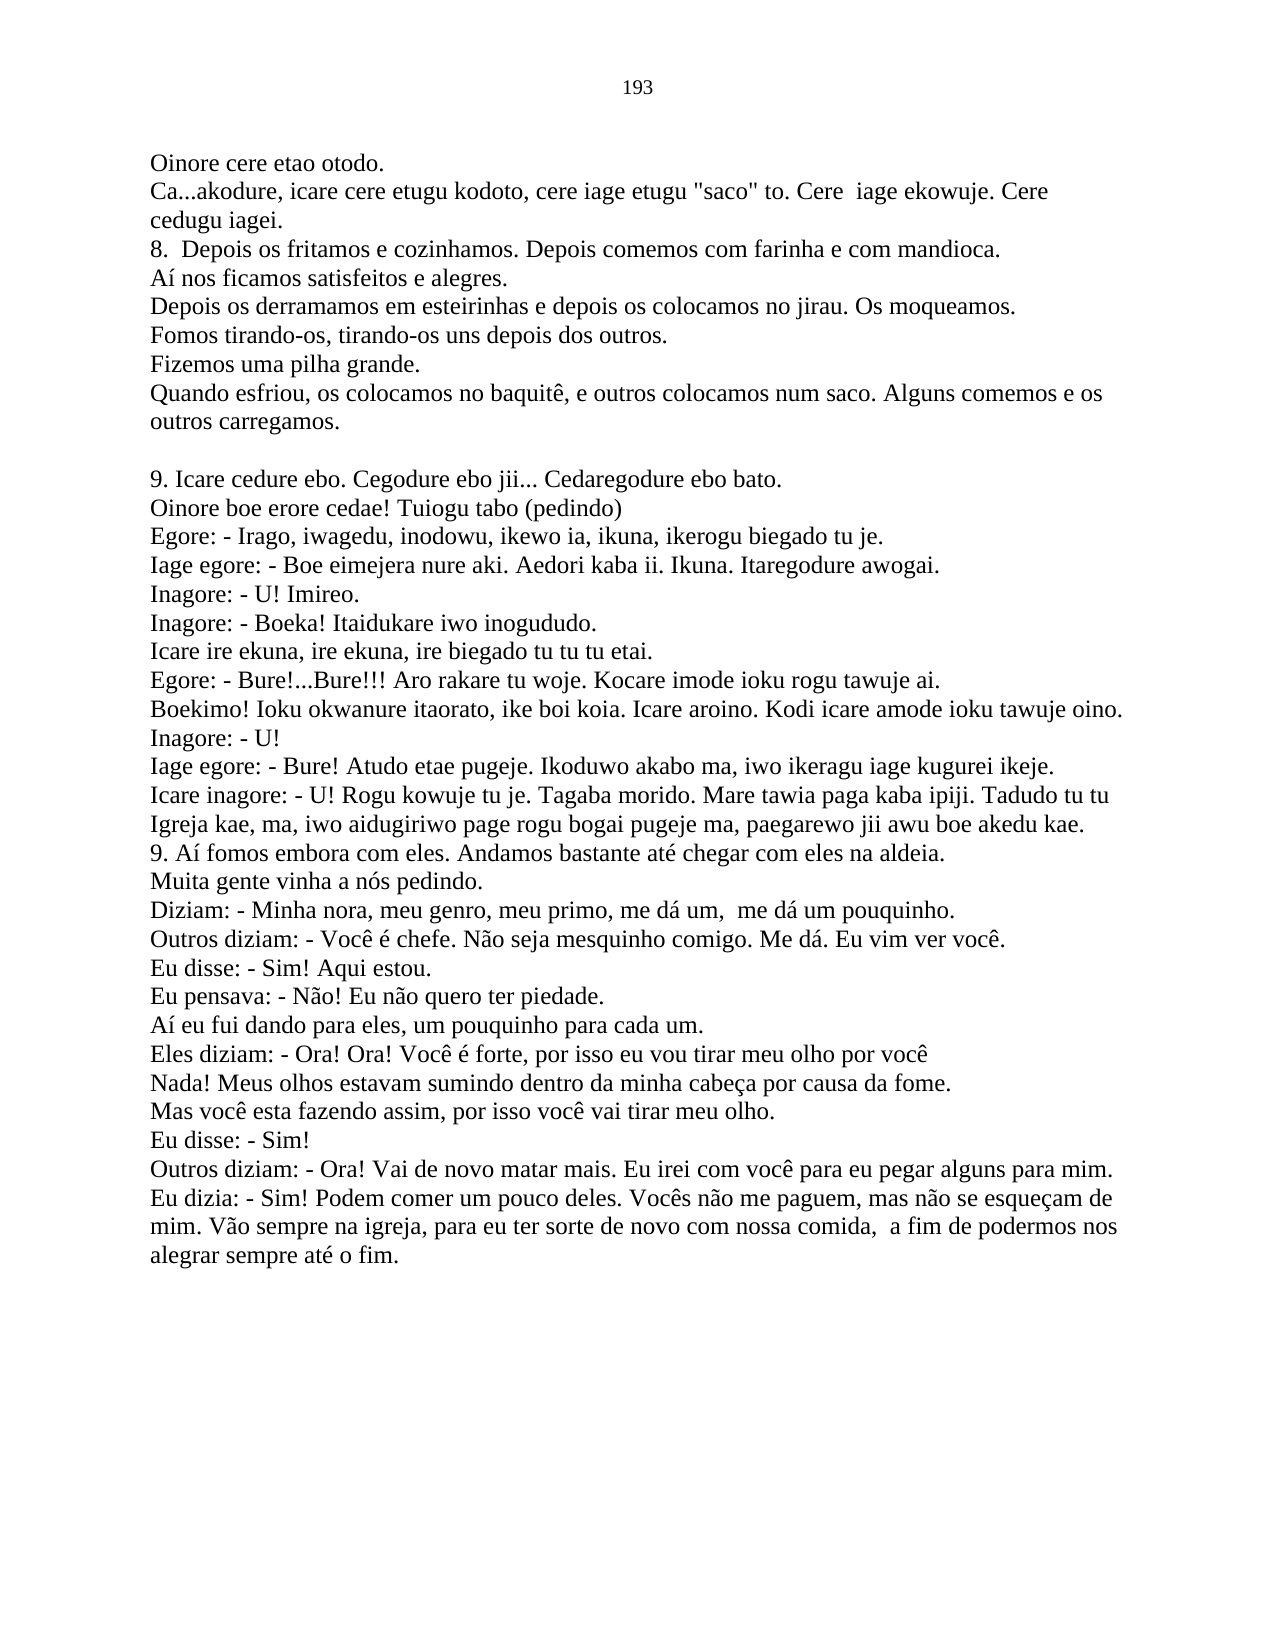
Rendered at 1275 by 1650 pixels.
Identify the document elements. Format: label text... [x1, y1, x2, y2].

text Oinore boe erore cedae! Tuiogu tabo (pedindo) [150, 493, 1125, 521]
text 8. Depois os fritamos e cozinhamos. Depois comemos com farinha e com mandioca. [150, 234, 1125, 263]
text Depois os derramamos em esteirinhas e depois os colocamos no jirau. Os moqueamos. [150, 291, 1125, 320]
text Inagore: - U! [150, 723, 1125, 751]
text Inagore: - U! Imireo. [150, 579, 1125, 608]
text Eu disse: - Sim! Aqui estou. [150, 953, 1125, 981]
text Eles diziam: - Ora! Ora! Você é forte, por isso eu vou tirar meu olho por você [150, 1039, 1125, 1068]
text Outros diziam: - Ora! Vai de novo matar mais. Eu irei com você para eu pegar alguns para mim. [150, 1154, 1125, 1183]
text Iage egore: - Boe eimejera nure aki. Aedori kaba ii. Ikuna. Itaregodure awogai. [150, 550, 1125, 579]
text Iage egore: - Bure! Atudo etae pugeje. Ikoduwo akabo ma, iwo ikeragu iage kugurei ikeje. [150, 751, 1125, 780]
text Inagore: - Boeka! Itaidukare iwo inogududo. [150, 608, 1125, 636]
text Icare ire ekuna, ire ekuna, ire biegado tu tu tu etai. [150, 636, 1125, 665]
text Ca...akodure, icare cere etugu kodoto, cere iage etugu "saco" to. Cere iage ekowuje. Cere cedugu iagei. [150, 176, 1125, 234]
text Mas você esta fazendo assim, por isso você vai tirar meu olho. [150, 1096, 1125, 1125]
text Icare inagore: - U! Rogu kowuje tu je. Tagaba morido. Mare tawia paga kaba ipiji. Tadudo tu tu Igreja kae, ma, iwo aidugiriwo page rogu bogai pugeje ma, paegarewo jii awu boe akedu kae. [150, 780, 1125, 838]
text Egore: - Bure!...Bure!!! Aro rakare tu woje. Kocare imode ioku rogu tawuje ai. [150, 665, 1125, 694]
text Aí eu fui dando para eles, um pouquinho para cada um. [150, 1010, 1125, 1039]
text Nada! Meus olhos estavam sumindo dentro da minha cabeça por causa da fome. [150, 1068, 1125, 1096]
text Egore: - Irago, iwagedu, inodowu, ikewo ia, ikuna, ikerogu biegado tu je. [150, 521, 1125, 550]
text Eu pensava: - Não! Eu não quero ter piedade. [150, 981, 1125, 1010]
text Oinore cere etao otodo. [150, 148, 1125, 176]
text Muita gente vinha a nós pedindo. [150, 866, 1125, 895]
text Fizemos uma pilha grande. [150, 349, 1125, 378]
text Fomos tirando-os, tirando-os uns depois dos outros. [150, 320, 1125, 349]
text Diziam: - Minha nora, meu genro, meu primo, me dá um, me dá um pouquinho. [150, 895, 1125, 924]
text Boekimo! Ioku okwanure itaorato, ike boi koia. Icare aroino. Kodi icare amode ioku tawuje oino. [150, 694, 1125, 723]
text Outros diziam: - Você é chefe. Não seja mesquinho comigo. Me dá. Eu vim ver você. [150, 924, 1125, 953]
text Eu dizia: - Sim! Podem comer um pouco deles. Vocês não me paguem, mas não se esqueçam de mim. Vão sempre na igreja, para eu ter sorte de novo com nossa comida, a fim de podermos nos alegrar sempre até o fim. [150, 1183, 1125, 1269]
text Aí nos ficamos satisfeitos e alegres. [150, 263, 1125, 291]
text 9. Icare cedure ebo. Cegodure ebo jii... Cedaregodure ebo bato. [150, 464, 1125, 493]
text Eu disse: - Sim! [150, 1125, 1125, 1154]
text Quando esfriou, os colocamos no baquitê, e outros colocamos num saco. Alguns comemos e os outros carregamos. [150, 378, 1125, 435]
text 9. Aí fomos embora com eles. Andamos bastante até chegar com eles na aldeia. [150, 838, 1125, 866]
